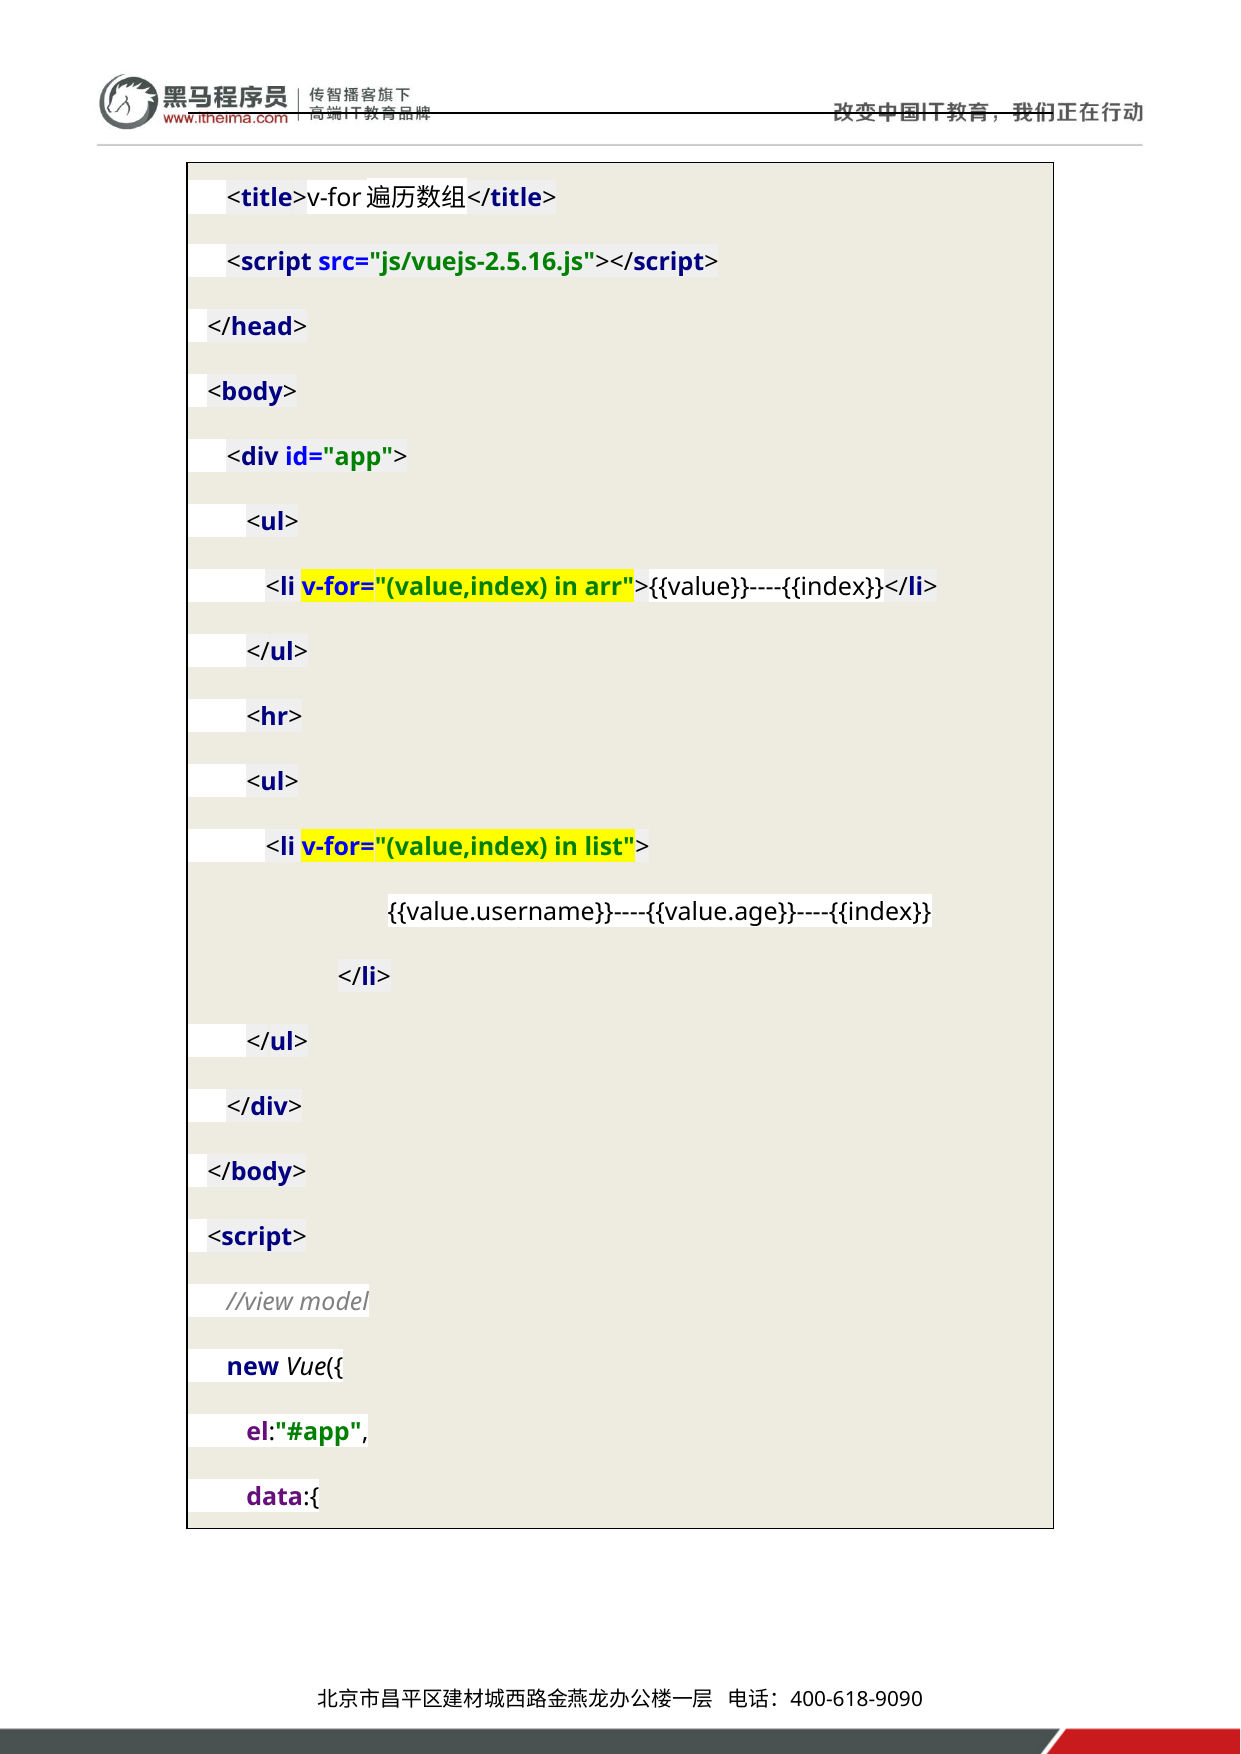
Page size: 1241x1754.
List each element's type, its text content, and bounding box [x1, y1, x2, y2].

picture [0, 3, 1241, 153]
text {{value.username}}----{{value.age}}----{{index}} [188, 878, 1053, 942]
picture [0, 1669, 1241, 1754]
